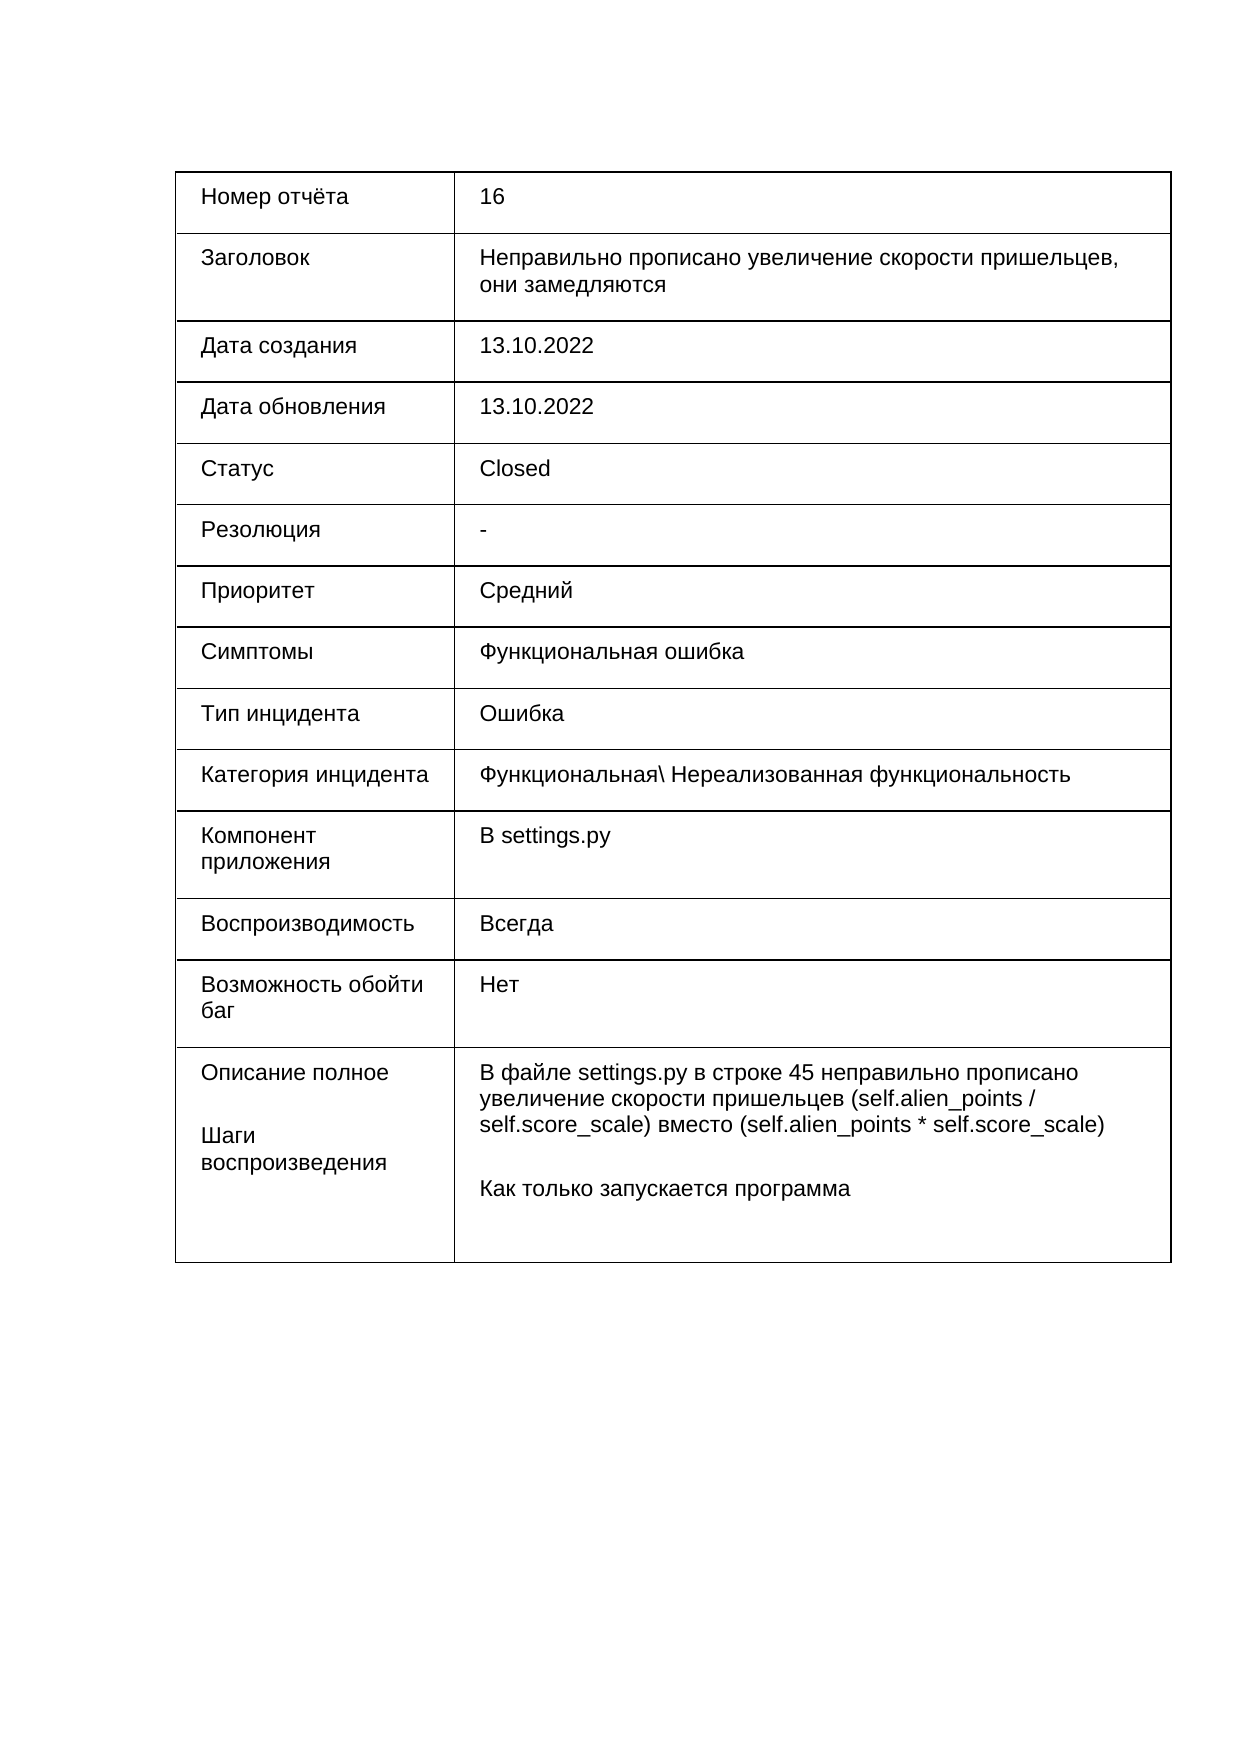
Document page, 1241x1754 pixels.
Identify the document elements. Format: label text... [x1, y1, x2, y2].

table_cell Симптомы [176, 627, 454, 687]
table_cell - [455, 505, 1170, 565]
table_cell В settings.py [455, 812, 1170, 898]
table_cell Компонент приложения [176, 811, 454, 898]
table_cell Статус [176, 444, 454, 504]
table_cell Приоритет [176, 566, 454, 626]
table_cell В файле settings.py в строке 45 неправильно прописано увеличение скорости пришельцев (self.alien_points / self.score_scale) вместо (self.alien_points * self.score_scale) Как только запускается программа [455, 1048, 1170, 1262]
table_cell Заголовок [176, 234, 454, 320]
table_cell Средний [455, 567, 1170, 626]
table_cell Описание полное Шаги воспроизведения [176, 1048, 454, 1262]
table_cell Функциональная ошибка [455, 628, 1170, 687]
table_cell Воспроизводимость [176, 899, 454, 959]
table_cell Резолюция [176, 505, 454, 565]
table_cell Ошибка [455, 689, 1170, 749]
table_cell Тип инцидента [176, 689, 454, 749]
table_header 16 [455, 173, 1170, 232]
table_cell Категория инцидента [176, 750, 454, 810]
table_cell 13.10.2022 [455, 383, 1170, 442]
table_cell Всегда [455, 899, 1170, 959]
table_cell Closed [455, 444, 1170, 504]
table_cell 13.10.2022 [455, 322, 1170, 381]
table_cell Дата создания [176, 321, 454, 381]
table_cell Функциональная\ Нереализованная функциональность [455, 750, 1170, 810]
table_cell Неправильно прописано увеличение скорости пришельцев, они замедляются [455, 234, 1170, 320]
table_cell Дата обновления [176, 382, 454, 442]
table_cell Возможность обойти баг [176, 960, 454, 1046]
table_cell Нет [455, 961, 1170, 1046]
table_header Номер отчёта [176, 173, 454, 232]
